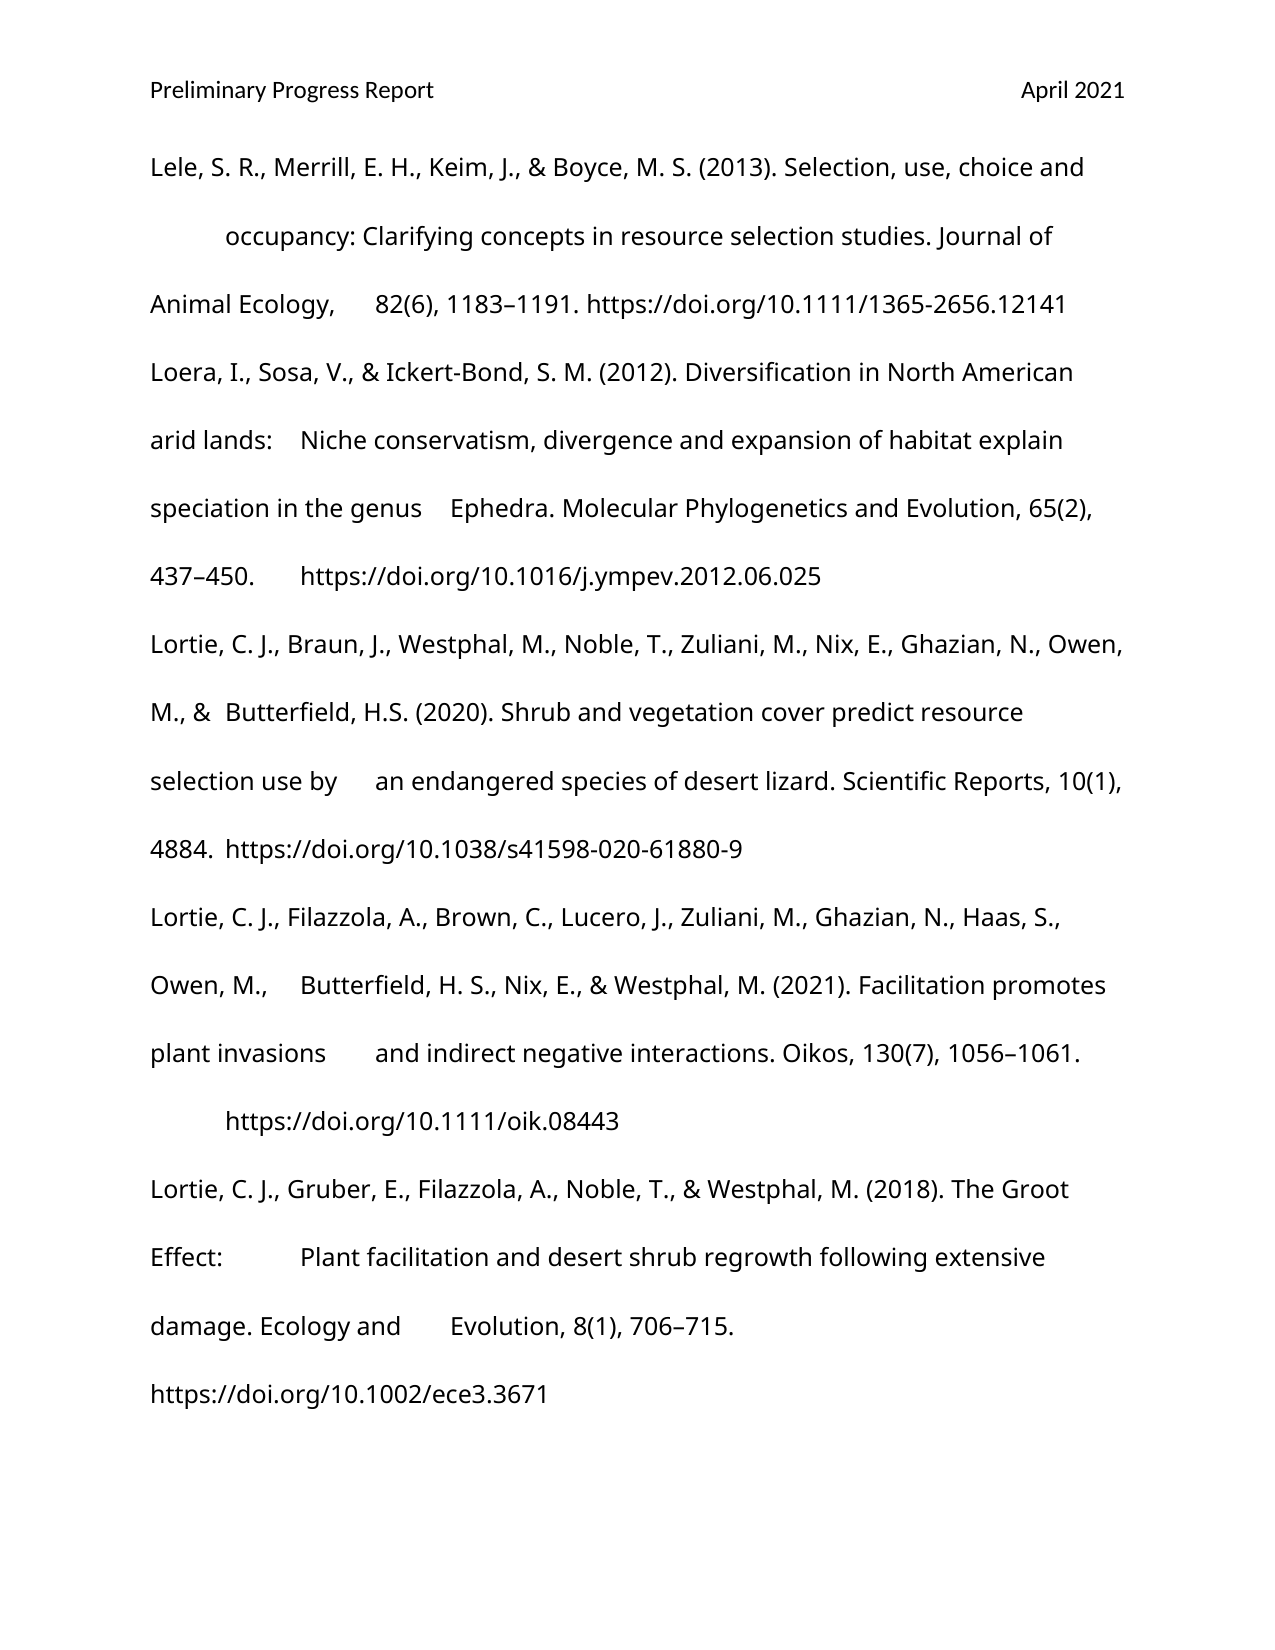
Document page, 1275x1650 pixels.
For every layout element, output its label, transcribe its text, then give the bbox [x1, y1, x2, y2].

text Lele, S. R., Merrill, E. H., Keim, J., & Boyce, M. S. (2013). Selection, use, choice and occupancy: Clarifying concepts in resource selection studies. Journal of Animal Ecology, 82(6), 1183–1191. https://doi.org/10.1111/1365-2656.12141 [150, 150, 1125, 320]
text Lortie, C. J., Filazzola, A., Brown, C., Lucero, J., Zuliani, M., Ghazian, N., Haas, S., Owen, M., Butterfield, H. S., Nix, E., & Westphal, M. (2021). Facilitation promotes plant invasions and indirect negative interactions. Oikos, 130(7), 1056–1061. https://doi.org/10.1111/oik.08443 [150, 899, 1125, 1138]
text Lortie, C. J., Gruber, E., Filazzola, A., Noble, T., & Westphal, M. (2018). The Groot Effect: Plant facilitation and desert shrub regrowth following extensive damage. Ecology and Evolution, 8(1), 706–715. https://doi.org/10.1002/ece3.3671 [150, 1172, 1125, 1410]
text Loera, I., Sosa, V., & Ickert-Bond, S. M. (2012). Diversification in North American arid lands: Niche conservatism, divergence and expansion of habitat explain speciation in the genus Ephedra. Molecular Phylogenetics and Evolution, 65(2), 437–450. https://doi.org/10.1016/j.ympev.2012.06.025 [150, 354, 1125, 593]
text Lortie, C. J., Braun, J., Westphal, M., Noble, T., Zuliani, M., Nix, E., Ghazian, N., Owen, M., & Butterfield, H.S. (2020). Shrub and vegetation cover predict resource selection use by an endangered species of desert lizard. Scientific Reports, 10(1), 4884. https://doi.org/10.1038/s41598-020-61880-9 [150, 627, 1125, 865]
